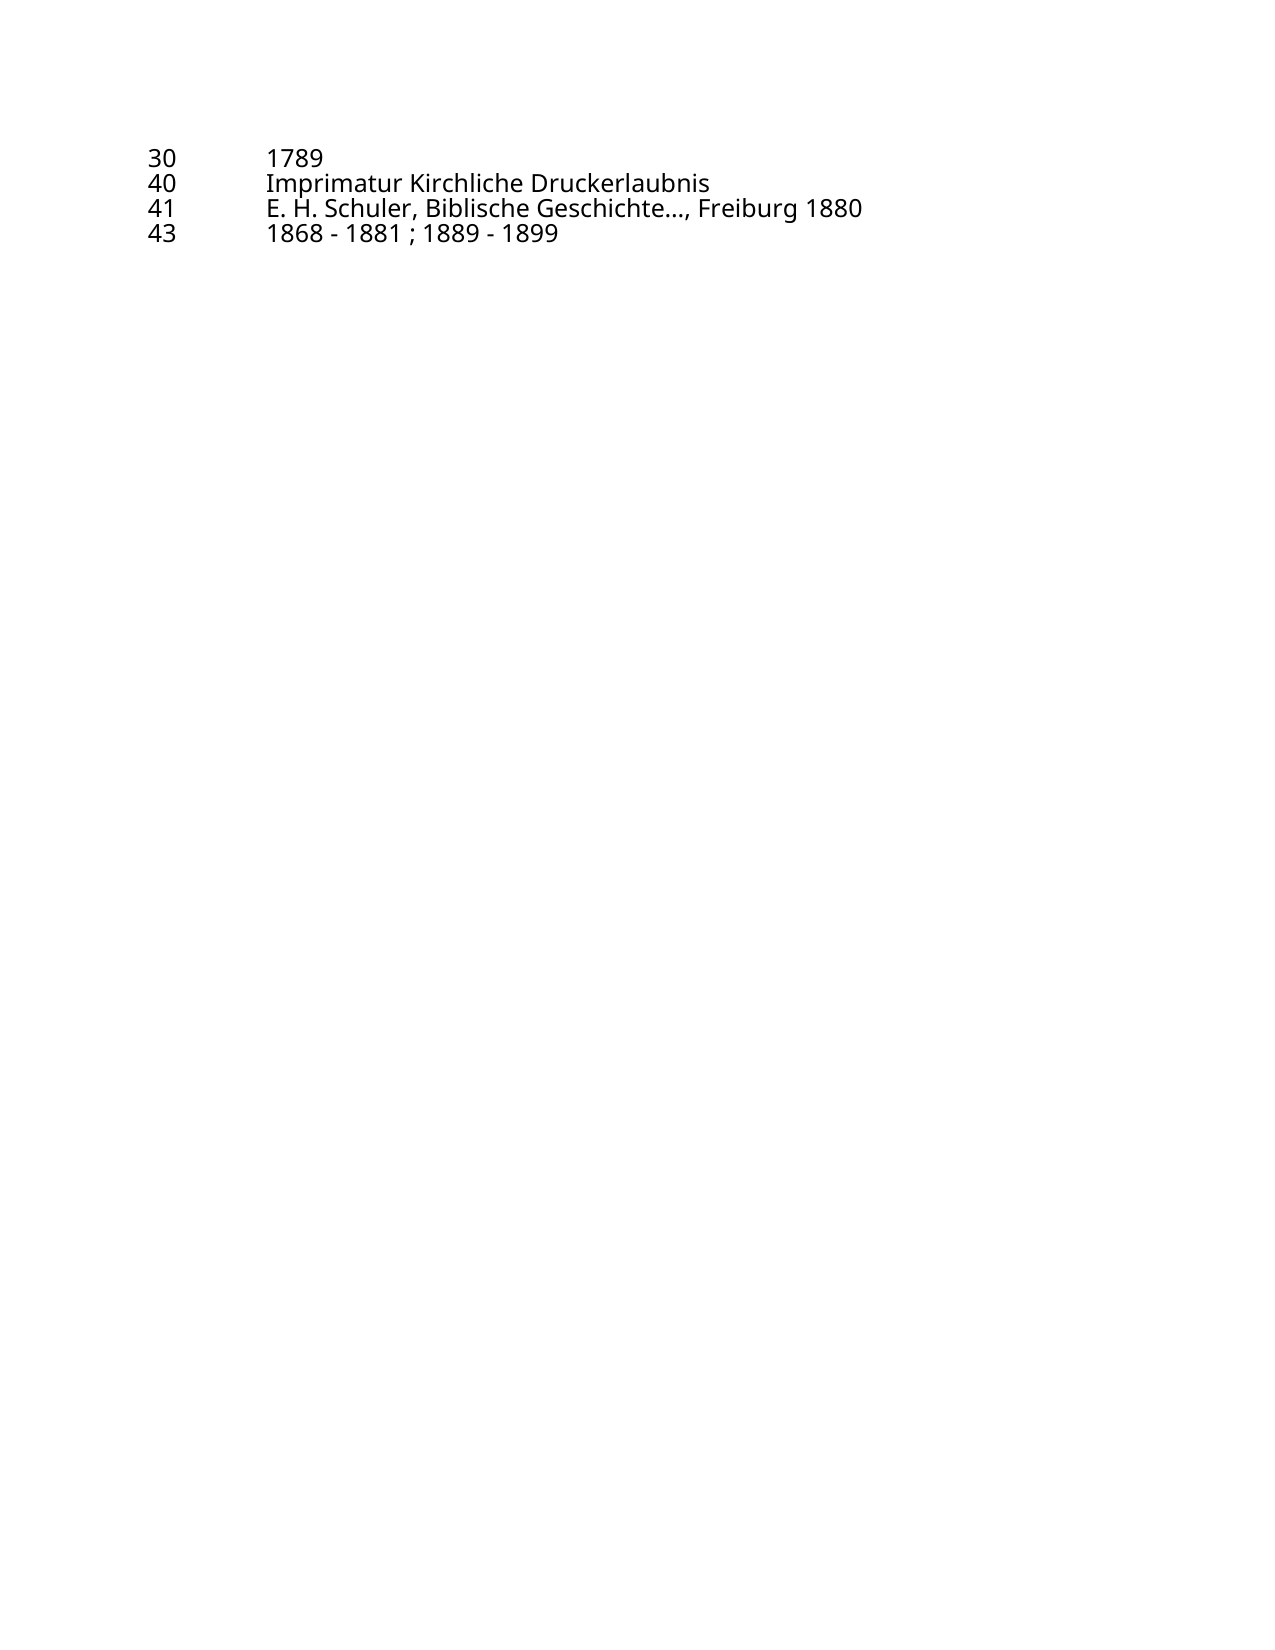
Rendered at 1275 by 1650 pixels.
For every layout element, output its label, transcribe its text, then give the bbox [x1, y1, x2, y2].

text 43 1868 - 1881 ; 1889 - 1899 [148, 223, 1127, 248]
text 41 p[2{E. H.} 1{Schuler}]p, t[Biblische Geschichte...]t, o[Freiburg]o z[1880]z [148, 198, 1127, 223]
text 40 s[Imprimatur]s s[2{Kirchliche} 1{Druckerlaubnis}]s [148, 173, 1127, 198]
text 30 1789 [148, 148, 1127, 173]
